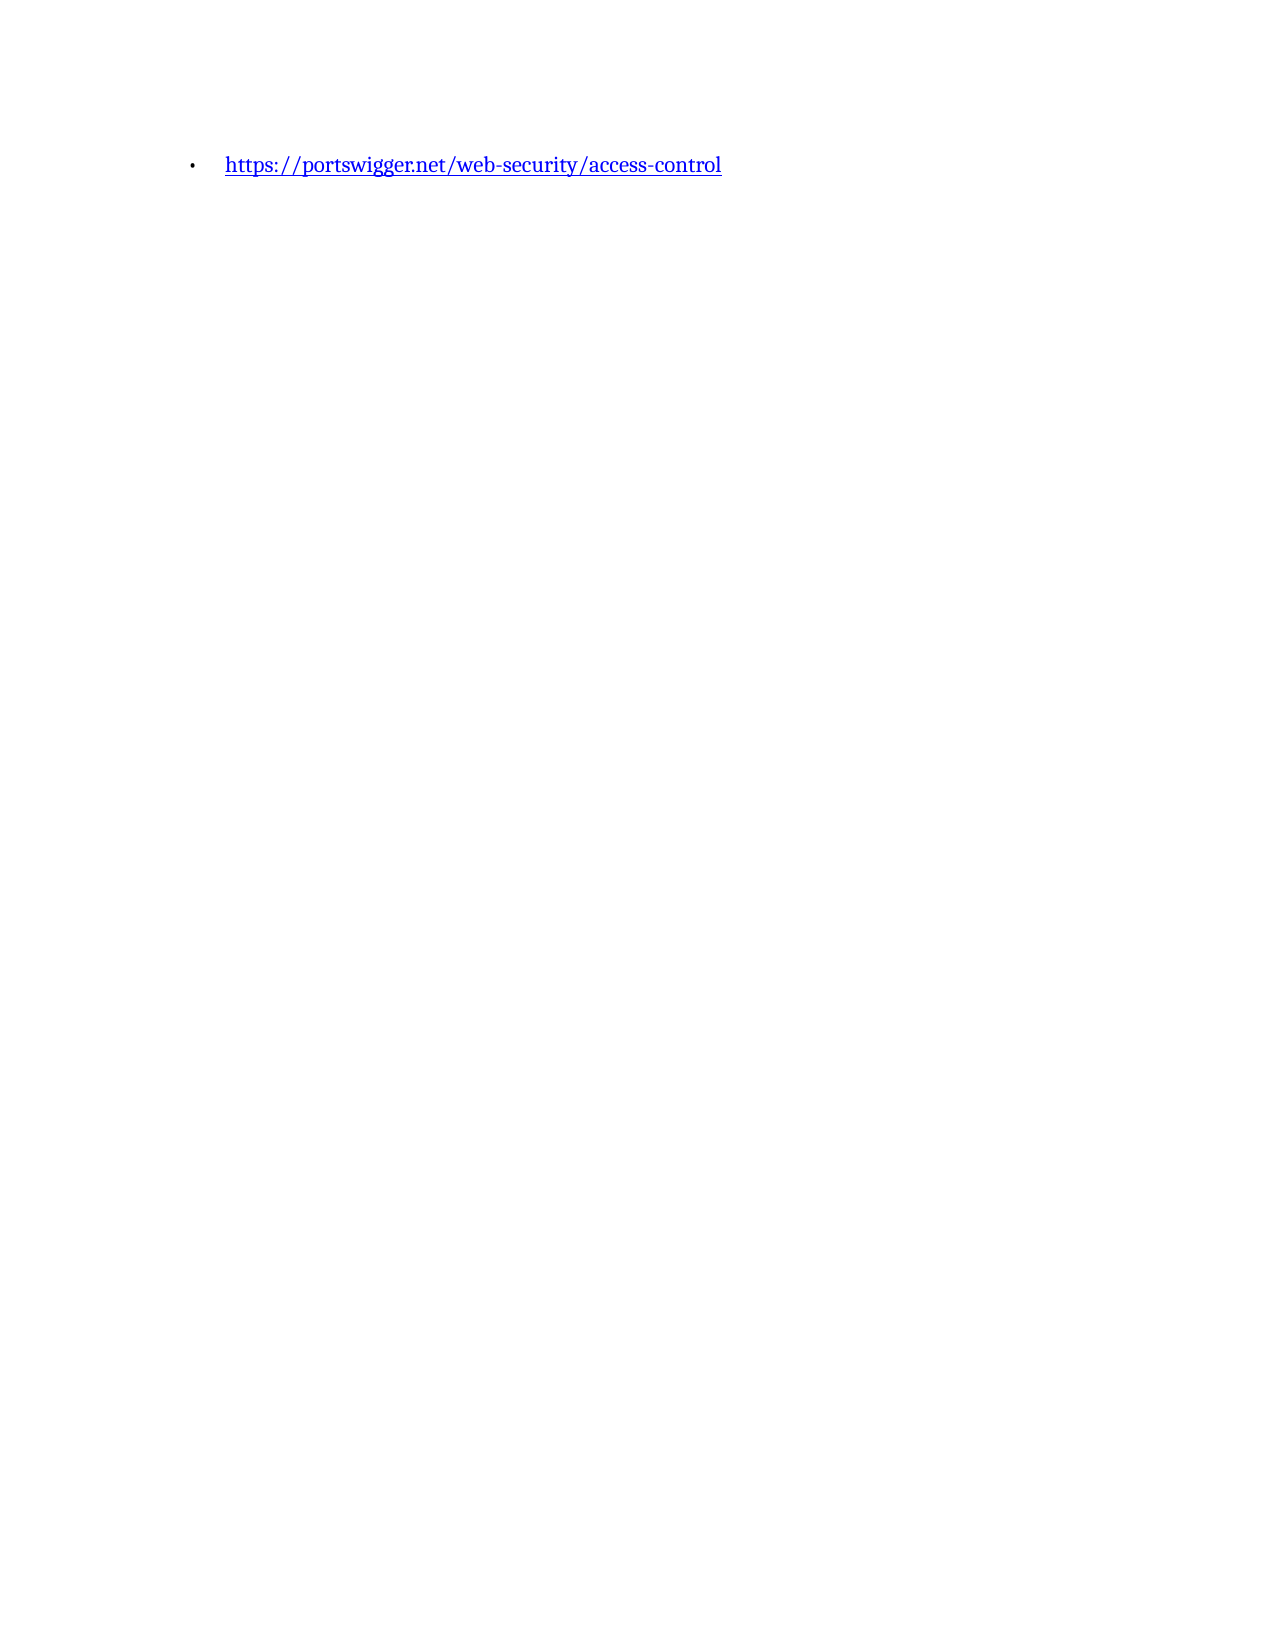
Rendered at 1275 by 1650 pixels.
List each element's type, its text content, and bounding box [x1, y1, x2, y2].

list https://portswigger.net/web-security/access-control [187, 150, 1125, 179]
